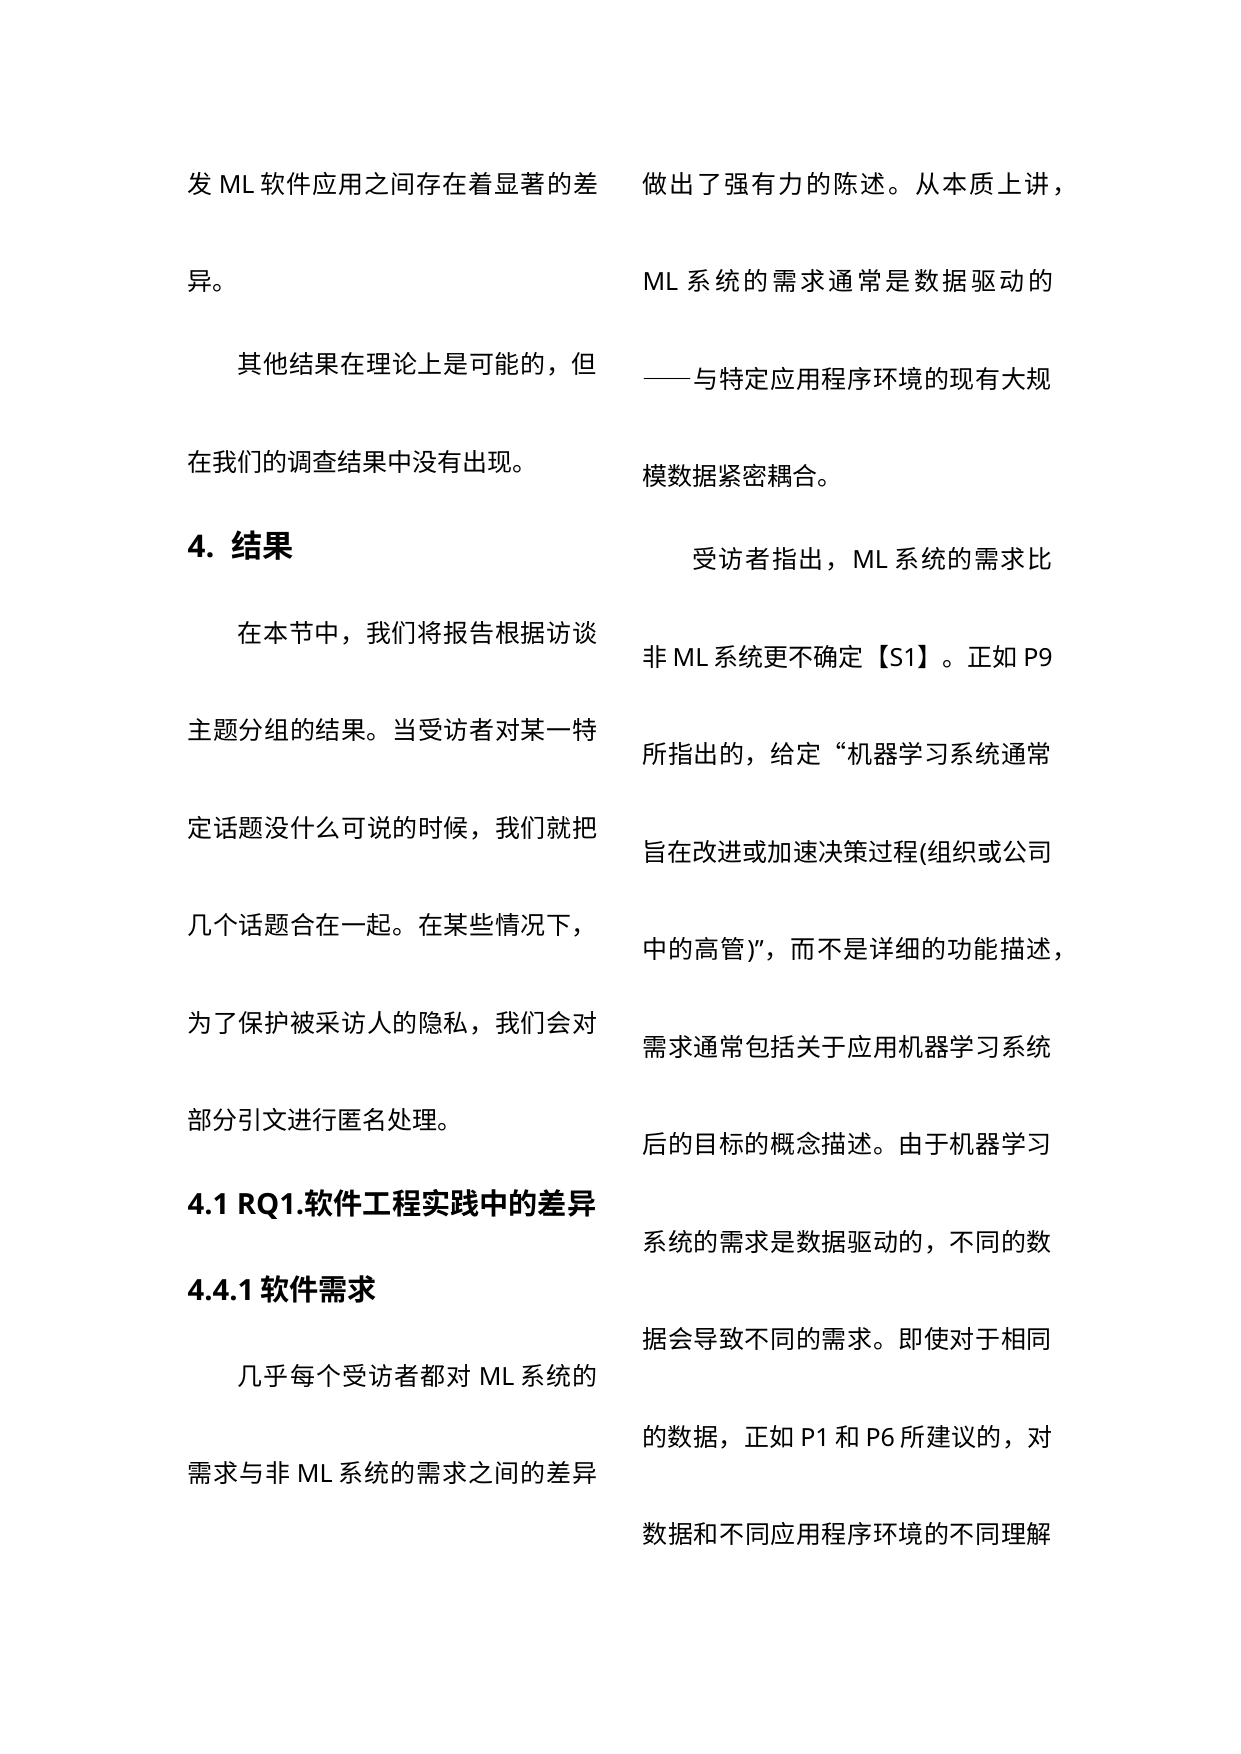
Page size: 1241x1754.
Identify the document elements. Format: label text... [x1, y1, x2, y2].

text •【 S1】ML开发与非ML开发无显著差异;但开发ML框架/工具/库与开发ML软件应用之间存在着显著的差异。 [187, 150, 598, 312]
text 几乎每个受访者都对ML系统的需求与非ML系统的需求之间的差异做出了强有力的陈述。从本质上讲，ML系统的需求通常是数据驱动的——与特定应用程序环境的现有大规模数据紧密耦合。 [642, 150, 1053, 507]
text 4.4.1软件需求 [187, 1256, 598, 1321]
text 其他结果在理论上是可能的，但在我们的调查结果中没有出现。 [187, 331, 598, 493]
list 结果 [187, 511, 598, 576]
text 几乎每个受访者都对ML系统的需求与非ML系统的需求之间的差异做出了强有力的陈述。从本质上讲，ML系统的需求通常是数据驱动的——与特定应用程序环境的现有大规模数据紧密耦合。 [187, 1342, 598, 1504]
text 在本节中，我们将报告根据访谈主题分组的结果。当受访者对某一特定话题没什么可说的时候，我们就把几个话题合在一起。在某些情况下，为了保护被采访人的隐私，我们会对部分引文进行匿名处理。 [187, 599, 598, 1151]
text 4.1 RQ1.软件工程实践中的差异 [187, 1169, 598, 1234]
